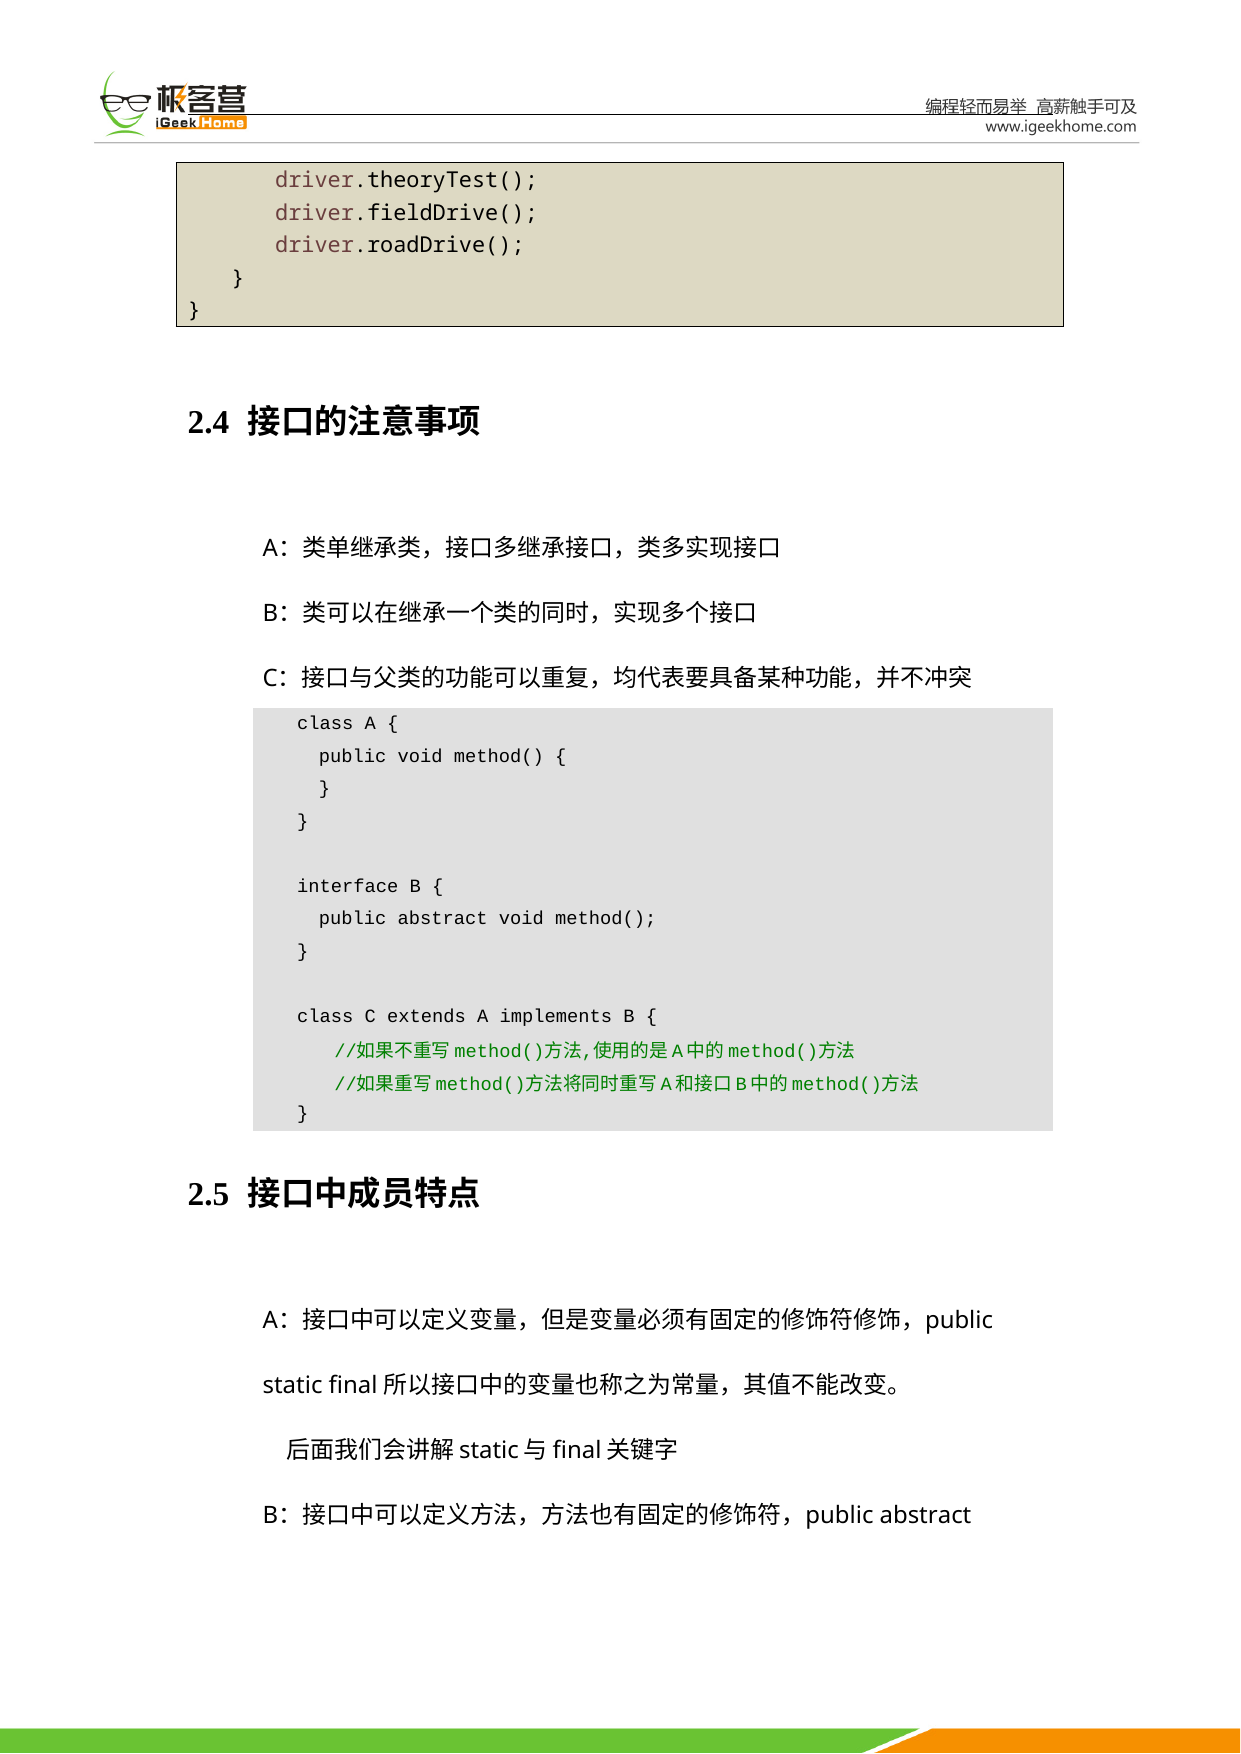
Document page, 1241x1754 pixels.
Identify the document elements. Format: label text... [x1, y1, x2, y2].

picture [0, 1690, 1241, 1753]
text class A { [253, 708, 1053, 741]
subtitle 接口的注意事项 [187, 386, 1053, 451]
text } [253, 1098, 1053, 1131]
text class C extends A implements B { [253, 1001, 1053, 1033]
text public abstract void method(); [253, 903, 1053, 936]
text B：接口中可以定义方法，方法也有固定的修饰符，public abstract [262, 1480, 1053, 1545]
text A：接口中可以定义变量，但是变量必须有固定的修饰符修饰，public static final 所以接口中的变量也称之为常量，其值不能改变。 [262, 1285, 1053, 1415]
text } [253, 806, 1053, 838]
text //如果不重写method()方法,使用的是A中的method()方法 [253, 1033, 1053, 1066]
text } [253, 773, 1053, 806]
text A：类单继承类，接口多继承接口，类多实现接口 [262, 513, 1053, 578]
picture [0, 1, 1241, 151]
text //如果重写method()方法将同时重写A和接口B中的method()方法 [253, 1066, 1053, 1098]
subtitle 接口中成员特点 [187, 1158, 1053, 1223]
text 后面我们会讲解static与final关键字 [262, 1415, 1053, 1480]
text public void method() { [253, 741, 1053, 773]
text interface B { [253, 871, 1053, 903]
text } [253, 936, 1053, 968]
text B：类可以在继承一个类的同时，实现多个接口 [262, 578, 1053, 643]
text C：接口与父类的功能可以重复，均代表要具备某种功能，并不冲突 [262, 643, 1053, 708]
